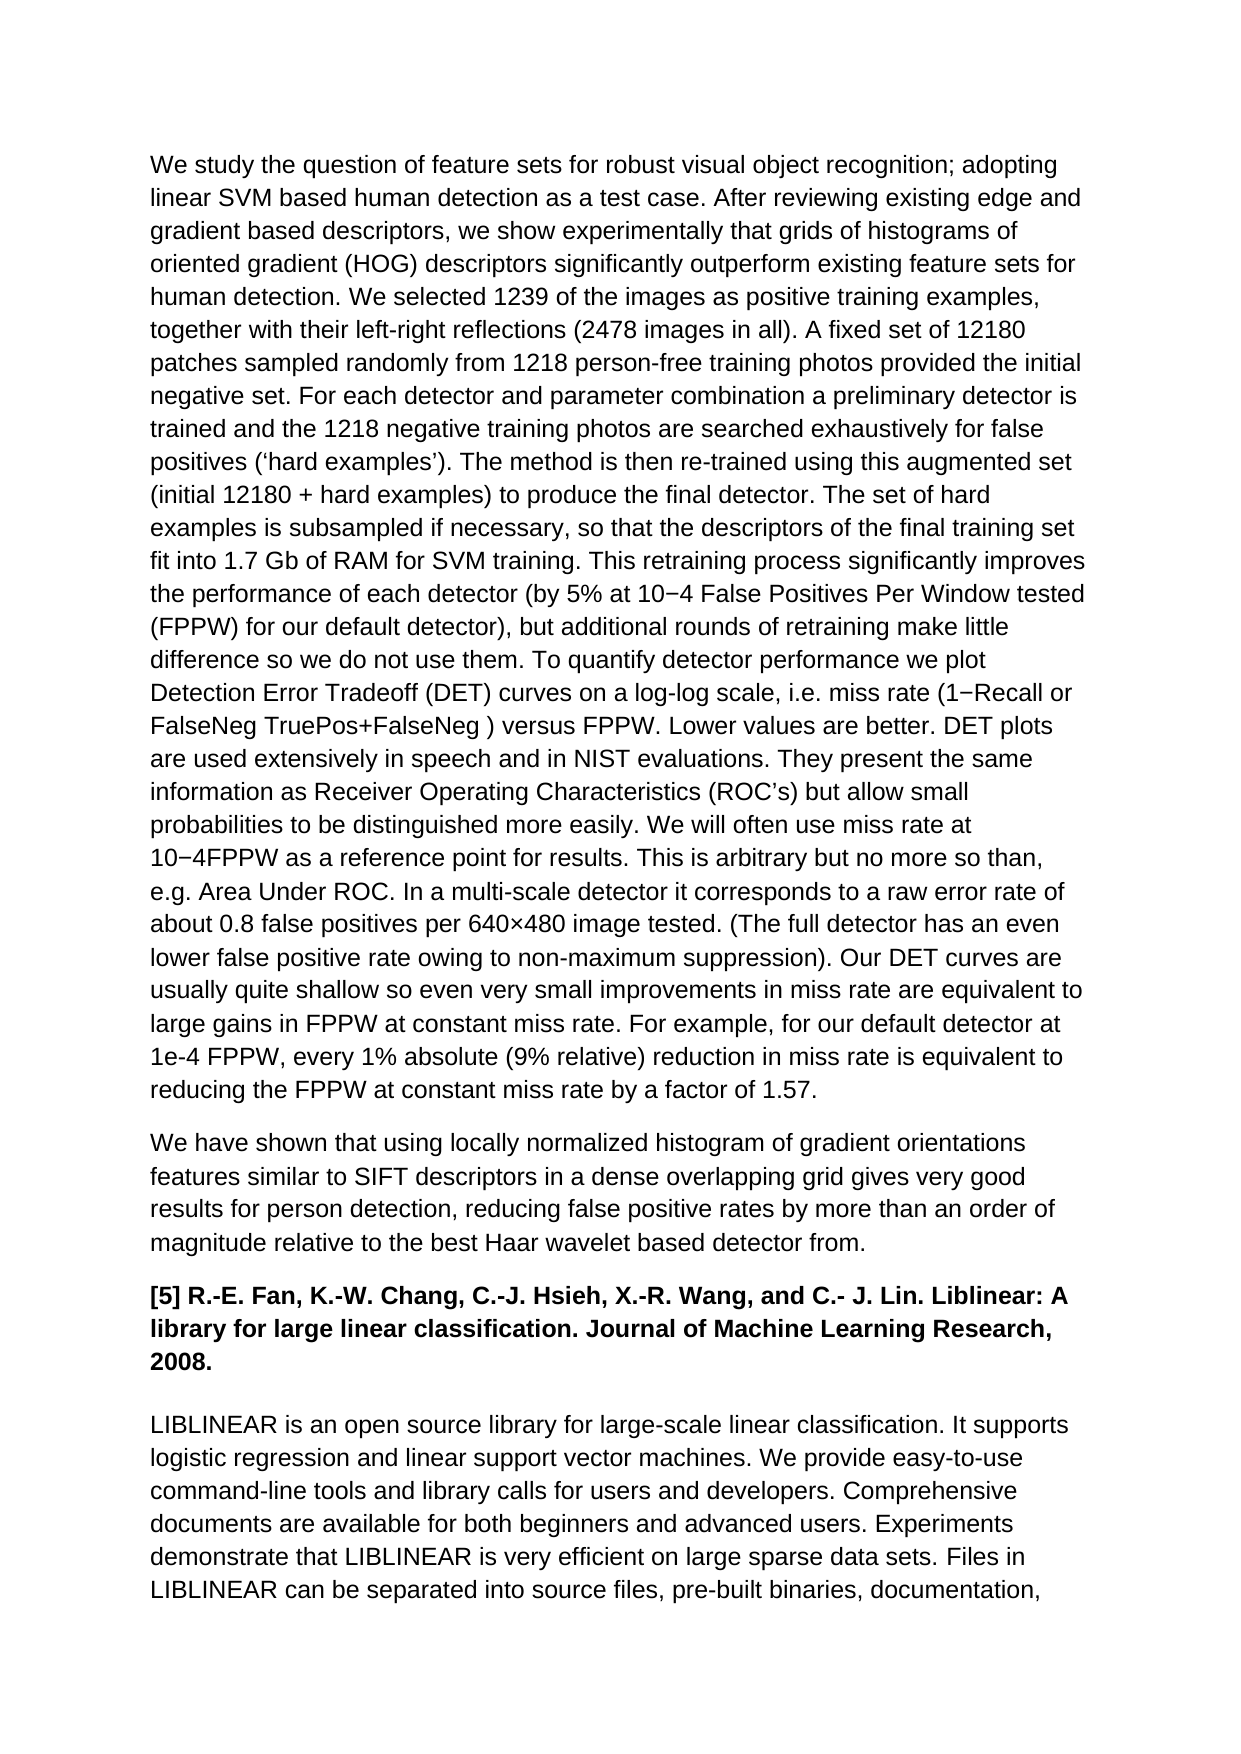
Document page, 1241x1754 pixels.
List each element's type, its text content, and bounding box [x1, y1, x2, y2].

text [150, 1409, 1090, 1603]
text We study the question of feature sets for robust visual object recognition; adopting linear SVM based human detection as a test case. After reviewing existing edge and gradient based descriptors, we show experimentally that grids of histograms of oriented gradient (HOG) descriptors significantly outperform existing feature sets for human detection. We selected 1239 of the images as positive training examples, together with their left-right reflections (2478 images in all). A fixed set of 12180 patches sampled randomly from 1218 person-free training photos provided the initial negative set. For each detector and parameter combination a preliminary detector is trained and the 1218 negative training photos are searched exhaustively for false positives (‘hard examples’). The method is then re-trained using this augmented set (initial 12180 + hard examples) to produce the final detector. The set of hard examples is subsampled if necessary, so that the descriptors of the final training set fit into 1.7 Gb of RAM for SVM training. This retraining process significantly improves the performance of each detector (by 5% at 10−4 False Positives Per Window tested (FPPW) for our default detector), but additional rounds of retraining make little difference so we do not use them. To quantify detector performance we plot Detection Error Tradeoff (DET) curves on a log-log scale, i.e. miss rate (1−Recall or FalseNeg TruePos+FalseNeg ) versus FPPW. Lower values are better. DET plots are used extensively in speech and in NIST evaluations. They present the same information as Receiver Operating Characteristics (ROC’s) but allow small probabilities to be distinguished more easily. We will often use miss rate at 10−4FPPW as a reference point for results. This is arbitrary but no more so than, e.g. Area Under ROC. In a multi-scale detector it corresponds to a raw error rate of about 0.8 false positives per 640×480 image tested. (The full detector has an even lower false positive rate owing to non-maximum suppression). Our DET curves are usually quite shallow so even very small improvements in miss rate are equivalent to large gains in FPPW at constant miss rate. For example, for our default detector at 1e-4 FPPW, every 1% absolute (9% relative) reduction in miss rate is equivalent to reducing the FPPW at constant miss rate by a factor of 1.57. [150, 150, 1090, 1103]
text [5] R.-E. Fan, K.-W. Chang, C.-J. Hsieh, X.-R. Wang, and C.- J. Lin. Liblinear: A library for large linear classification. Journal of Machine Learning Research, 2008. [150, 1281, 1090, 1376]
text We have shown that using locally normalized histogram of gradient orientations features similar to SIFT descriptors in a dense overlapping grid gives very good results for person detection, reducing false positive rates by more than an order of magnitude relative to the best Haar wavelet based detector from. [150, 1128, 1090, 1256]
